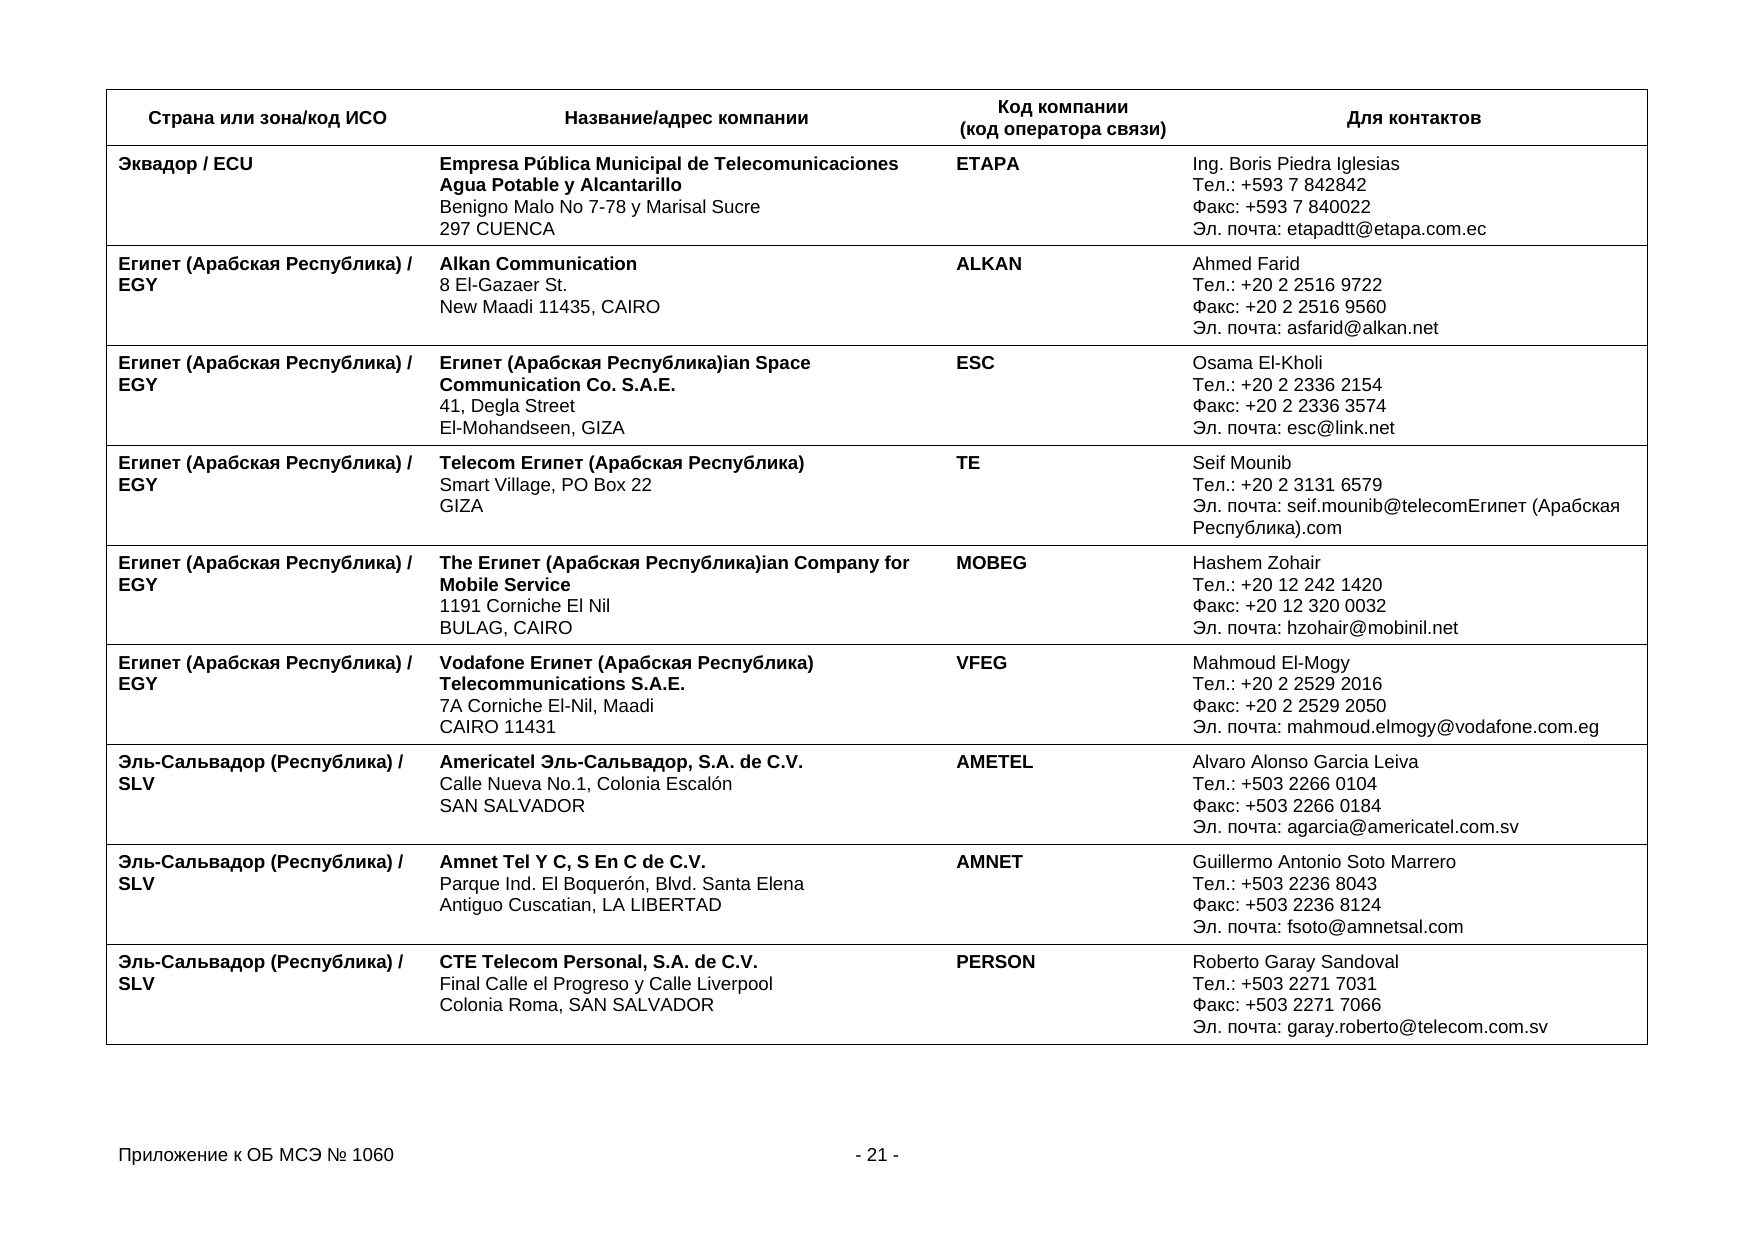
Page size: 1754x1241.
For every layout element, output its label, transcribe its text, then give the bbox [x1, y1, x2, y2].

table_header Страна или зона/код ИСО [107, 90, 428, 145]
table_cell Эль-Сальвадор (Республика) / SLV [107, 745, 428, 844]
table_cell Эквадор / ECU [107, 146, 428, 245]
table_cell PERSON [945, 945, 1181, 1043]
table_cell Alvaro Alonso Garcia Leiva Тел.: +503 2266 0104 Факс: +503 2266 0184 Эл. почта: agarcia@americatel.com.sv [1181, 745, 1647, 844]
table_cell Египет (Арабская Республика) / EGY [107, 346, 428, 445]
table_cell Mahmoud El-Mogy Тел.: +20 2 2529 2016 Факс: +20 2 2529 2050 Эл. почта: mahmoud.elmogy@vodafone.com.eg [1181, 645, 1647, 744]
table_cell Seif Mounib Тел.: +20 2 3131 6579 Эл. почта: seif.mounib@telecomЕгипет (Арабская Республика).com [1181, 446, 1647, 544]
table_cell The Египет (Арабская Республика)ian Company for Mobile Service 1191 Corniche El Nil BULAG, CAIRO [428, 546, 945, 644]
table_cell VFEG [945, 645, 1181, 744]
table_cell Hashem Zohair Тел.: +20 12 242 1420 Факс: +20 12 320 0032 Эл. почта: hzohair@mobinil.net [1181, 546, 1647, 644]
table_cell ESC [945, 346, 1181, 445]
table_header Код компании (код оператора связи) [945, 90, 1181, 145]
table_cell Vodafone Египет (Арабская Республика) Telecommunications S.A.E. 7A Corniche El-Nil, Maadi CAIRO 11431 [428, 645, 945, 744]
table_cell Telecom Египет (Арабская Республика) Smart Village, PO Box 22 GIZA [428, 446, 945, 544]
table_cell Americatel Эль-Сальвадор, S.A. de C.V. Calle Nueva No.1, Colonia Escalón SAN SALVADOR [428, 745, 945, 844]
table_cell ETAPA [945, 146, 1181, 245]
table_cell Египет (Арабская Республика) / EGY [107, 546, 428, 644]
table_cell CTE Telecom Personal, S.A. de C.V. Final Calle el Progreso y Calle Liverpool Colonia Roma, SAN SALVADOR [428, 945, 945, 1043]
table_cell Alkan Communication 8 El-Gazaer St. New Maadi 11435, CAIRO [428, 246, 945, 345]
table_cell AMETEL [945, 745, 1181, 844]
table_cell Osama El-Kholi Тел.: +20 2 2336 2154 Факс: +20 2 2336 3574 Эл. почта: esc@link.net [1181, 346, 1647, 445]
table_cell Египет (Арабская Республика)ian Space Communication Co. S.A.E. 41, Degla Street El-Mohandseen, GIZA [428, 346, 945, 445]
table_cell TE [945, 446, 1181, 544]
table_cell Amnet Tel Y C, S En C de C.V. Parque Ind. El Boquerón, Blvd. Santa Elena Antiguo Cuscatian, LA LIBERTAD [428, 845, 945, 944]
table_cell Египет (Арабская Республика) / EGY [107, 446, 428, 544]
table_cell AMNET [945, 845, 1181, 944]
table_cell ALKAN [945, 246, 1181, 345]
table_cell Guillermo Antonio Soto Marrero Тел.: +503 2236 8043 Факс: +503 2236 8124 Эл. почта: fsoto@amnetsal.com [1181, 845, 1647, 944]
table_cell MOBEG [945, 546, 1181, 644]
table_cell Эль-Сальвадор (Республика) / SLV [107, 845, 428, 944]
table_header Для контактов [1181, 90, 1647, 145]
table_cell Эль-Сальвадор (Республика) / SLV [107, 945, 428, 1043]
table_cell Египет (Арабская Республика) / EGY [107, 645, 428, 744]
table_cell Ing. Boris Piedra Iglesias Тел.: +593 7 842842 Факс: +593 7 840022 Эл. почта: etapadtt@etapa.com.ec [1181, 146, 1647, 245]
table_cell Ahmed Farid Тел.: +20 2 2516 9722 Факс: +20 2 2516 9560 Эл. почта: asfarid@alkan.net [1181, 246, 1647, 345]
table_header Название/адрес компании [428, 90, 945, 145]
table_cell Египет (Арабская Республика) / EGY [107, 246, 428, 345]
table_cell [1181, 945, 1647, 1043]
table_cell Empresa Pública Municipal de Telecomunicaciones Agua Potable y Alcantarillo Benigno Malo No 7-78 y Marisal Sucre 297 CUENCA [428, 146, 945, 245]
